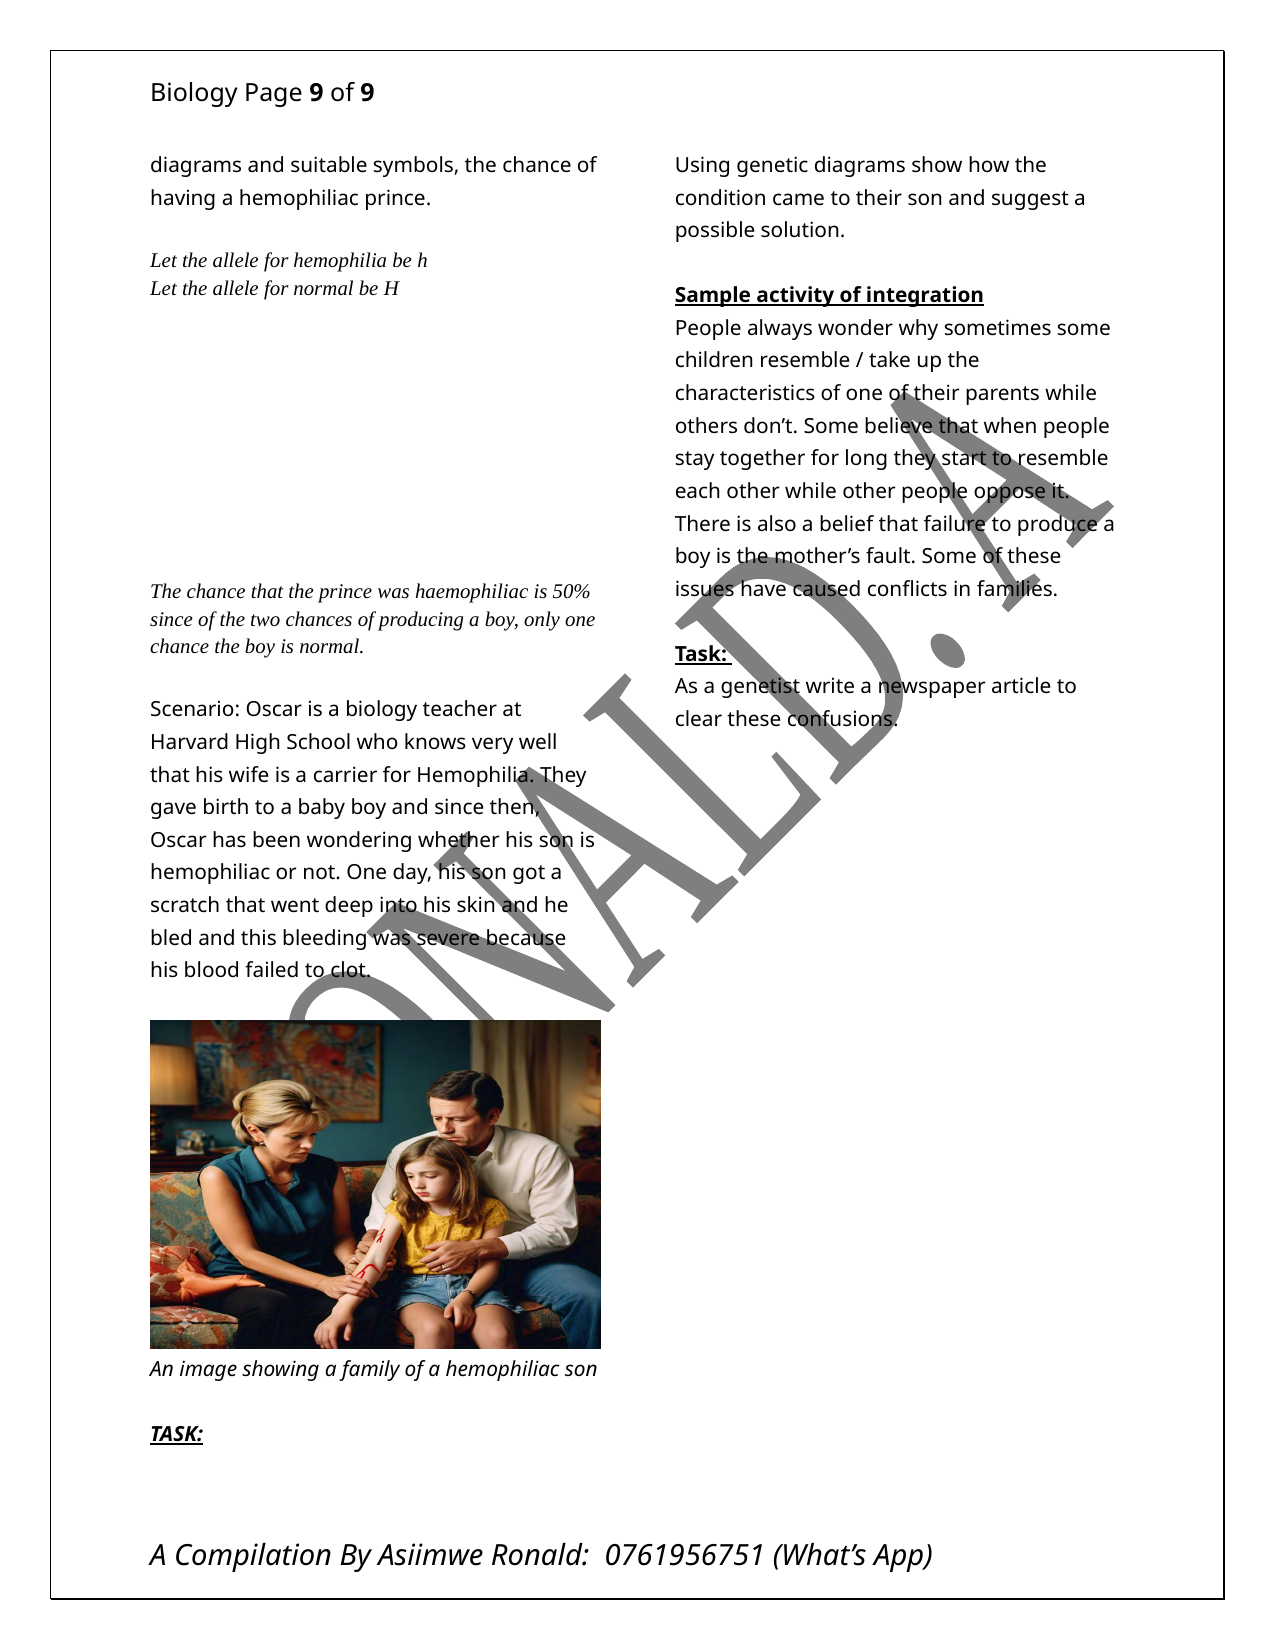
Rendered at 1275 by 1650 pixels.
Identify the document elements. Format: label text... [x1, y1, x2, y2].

list Scenario: Oscar is a biology teacher at Harvard High School who knows very well that his wife is a carrier for Hemophilia. They gave birth to a baby boy and since then, Oscar has been wondering whether his son is hemophiliac or not. One day, his son got a scratch that went deep into his skin and he bled and this bleeding was severe because his blood failed to clot. [150, 694, 599, 984]
list An image showing a family of a hemophiliac son [150, 1354, 599, 1382]
list People always wonder why sometimes some children resemble / take up the characteristics of one of their parents while others don’t. Some believe that when people stay together for long they start to resemble each other while other people oppose it. There is also a belief that failure to produce a boy is the mother’s fault. Some of these issues have caused conflicts in families. [674, 313, 1124, 602]
list TASK: [150, 1419, 599, 1447]
list The chance that the prince was haemophiliac is 50% since of the two chances of producing a boy, only one chance the boy is normal. [150, 579, 599, 658]
list Let the allele for normal be H [150, 275, 599, 299]
list Task: [674, 639, 1124, 667]
list Using genetic diagrams show how the condition came to their son and suggest a possible solution. [674, 150, 1124, 244]
list Let the allele for hemophilia be h [150, 248, 599, 272]
list As a genetist write a newspaper article to clear these confusions. [674, 672, 1124, 733]
picture [150, 1020, 601, 1349]
list Sample activity of integration [674, 280, 1124, 309]
